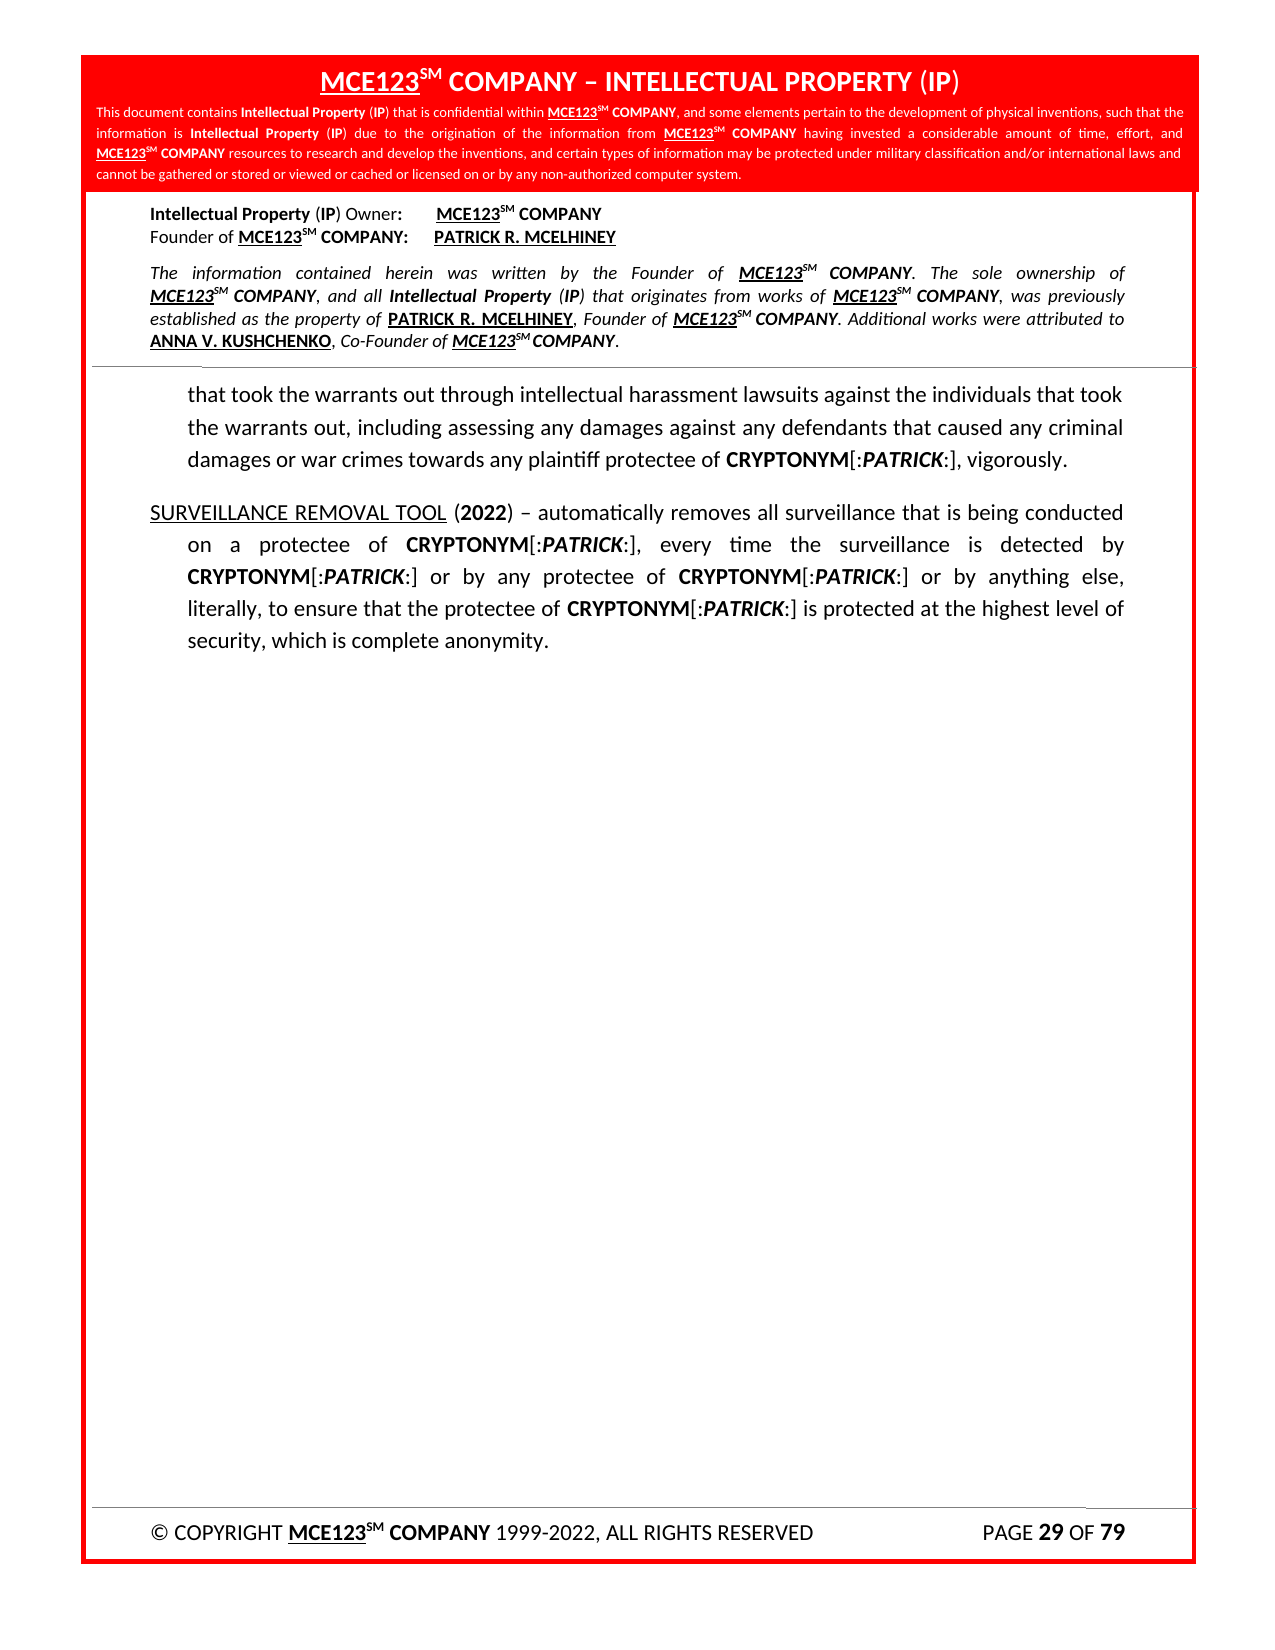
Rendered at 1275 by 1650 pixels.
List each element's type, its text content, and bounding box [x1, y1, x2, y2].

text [150, 381, 1125, 473]
text SURVEILLANCE REMOVAL TOOL (2022) – automatically removes all surveillance that is being conducted on a protectee of CRYPTONYM[:PATRICK:], every time the surveillance is detected by CRYPTONYM[:PATRICK:] or by any protectee of CRYPTONYM[:PATRICK:] or by anything else, literally, to ensure that the protectee of CRYPTONYM[:PATRICK:] is protected at the highest level of security, which is complete anonymity. [150, 498, 1125, 655]
